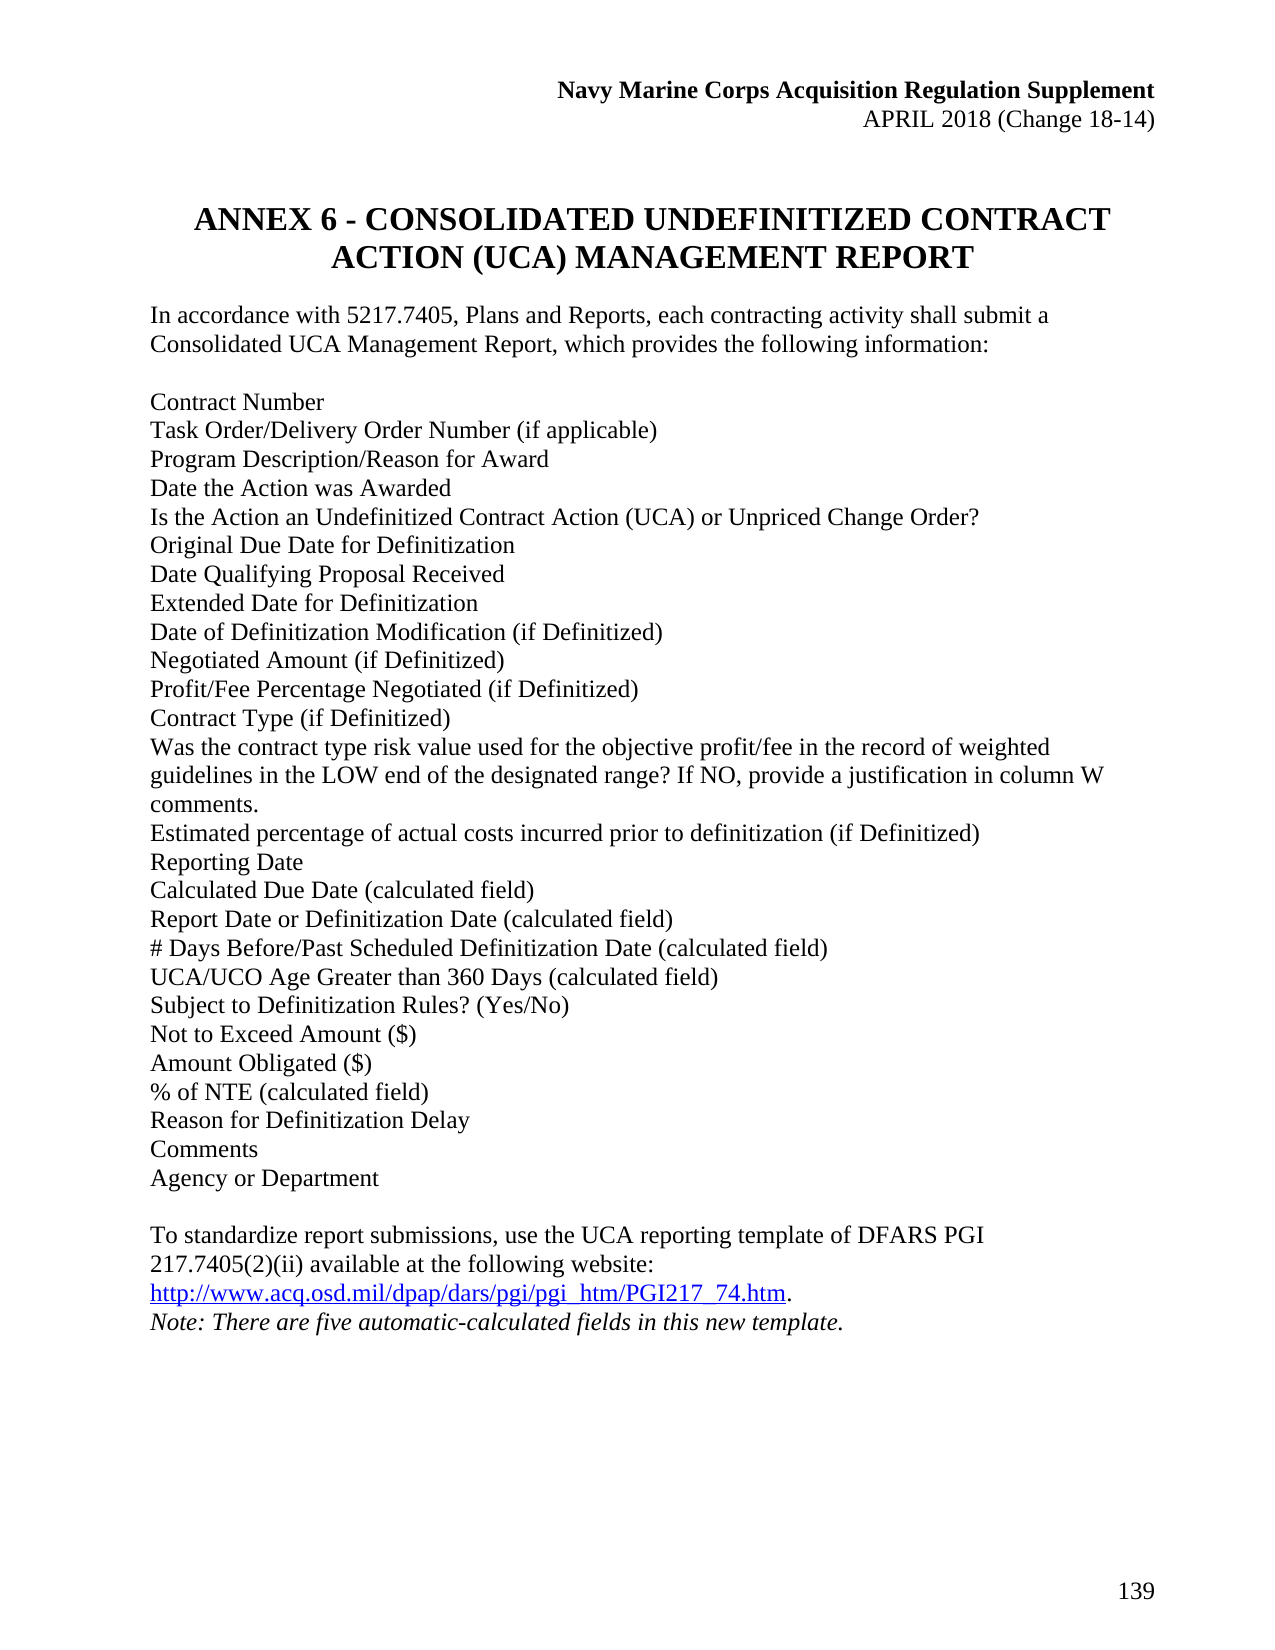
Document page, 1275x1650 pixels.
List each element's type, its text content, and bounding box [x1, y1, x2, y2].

text Negotiated Amount (if Definitized) [150, 645, 1155, 674]
text Is the Action an Undefinitized Contract Action (UCA) or Unpriced Change Order? [150, 502, 1155, 530]
text % of NTE (calculated field) [150, 1077, 1155, 1105]
text Note: There are five automatic-calculated fields in this new template. [150, 1307, 1155, 1335]
text Contract Number [150, 387, 1155, 415]
text Extended Date for Definitization [150, 588, 1155, 617]
text In accordance with 5217.7405, Plans and Reports, each contracting activity shall submit a Consolidated UCA Management Report, which provides the following information: [150, 300, 1155, 358]
text Task Order/Delivery Order Number (if applicable) [150, 415, 1155, 444]
text Subject to Definitization Rules? (Yes/No) [150, 990, 1155, 1019]
text Program Description/Reason for Award [150, 444, 1155, 473]
text UCA/UCO Age Greater than 360 Days (calculated field) [150, 962, 1155, 990]
text Reason for Definitization Delay [150, 1105, 1155, 1134]
text Date Qualifying Proposal Received [150, 559, 1155, 588]
text Calculated Due Date (calculated field) [150, 875, 1155, 904]
text Original Due Date for Definitization [150, 530, 1155, 559]
text Not to Exceed Amount ($) [150, 1019, 1155, 1048]
text Estimated percentage of actual costs incurred prior to definitization (if Definitized) [150, 818, 1155, 847]
subtitle ANNEX 6 - CONSOLIDATED UNDEFINITIZED CONTRACT ACTION (UCA) MANAGEMENT REPORT [150, 199, 1155, 275]
text Amount Obligated ($) [150, 1048, 1155, 1077]
text Date of Definitization Modification (if Definitized) [150, 617, 1155, 645]
text Reporting Date [150, 847, 1155, 875]
text Was the contract type risk value used for the objective profit/fee in the record of weighted guidelines in the LOW end of the designated range? If NO, provide a justification in column W comments. [150, 732, 1155, 818]
text Comments [150, 1134, 1155, 1163]
text To standardize report submissions, use the UCA reporting template of DFARS PGI [150, 1220, 1155, 1249]
text Date the Action was Awarded [150, 473, 1155, 502]
text http://www.acq.osd.mil/dpap/dars/pgi/pgi_htm/PGI217_74.htm. [150, 1278, 1155, 1307]
text # Days Before/Past Scheduled Definitization Date (calculated field) [150, 933, 1155, 962]
text Report Date or Definitization Date (calculated field) [150, 904, 1155, 933]
text Contract Type (if Definitized) [150, 703, 1155, 732]
text Profit/Fee Percentage Negotiated (if Definitized) [150, 674, 1155, 703]
text Agency or Department [150, 1163, 1155, 1192]
text 217.7405(2)(ii) available at the following website: [150, 1249, 1155, 1278]
